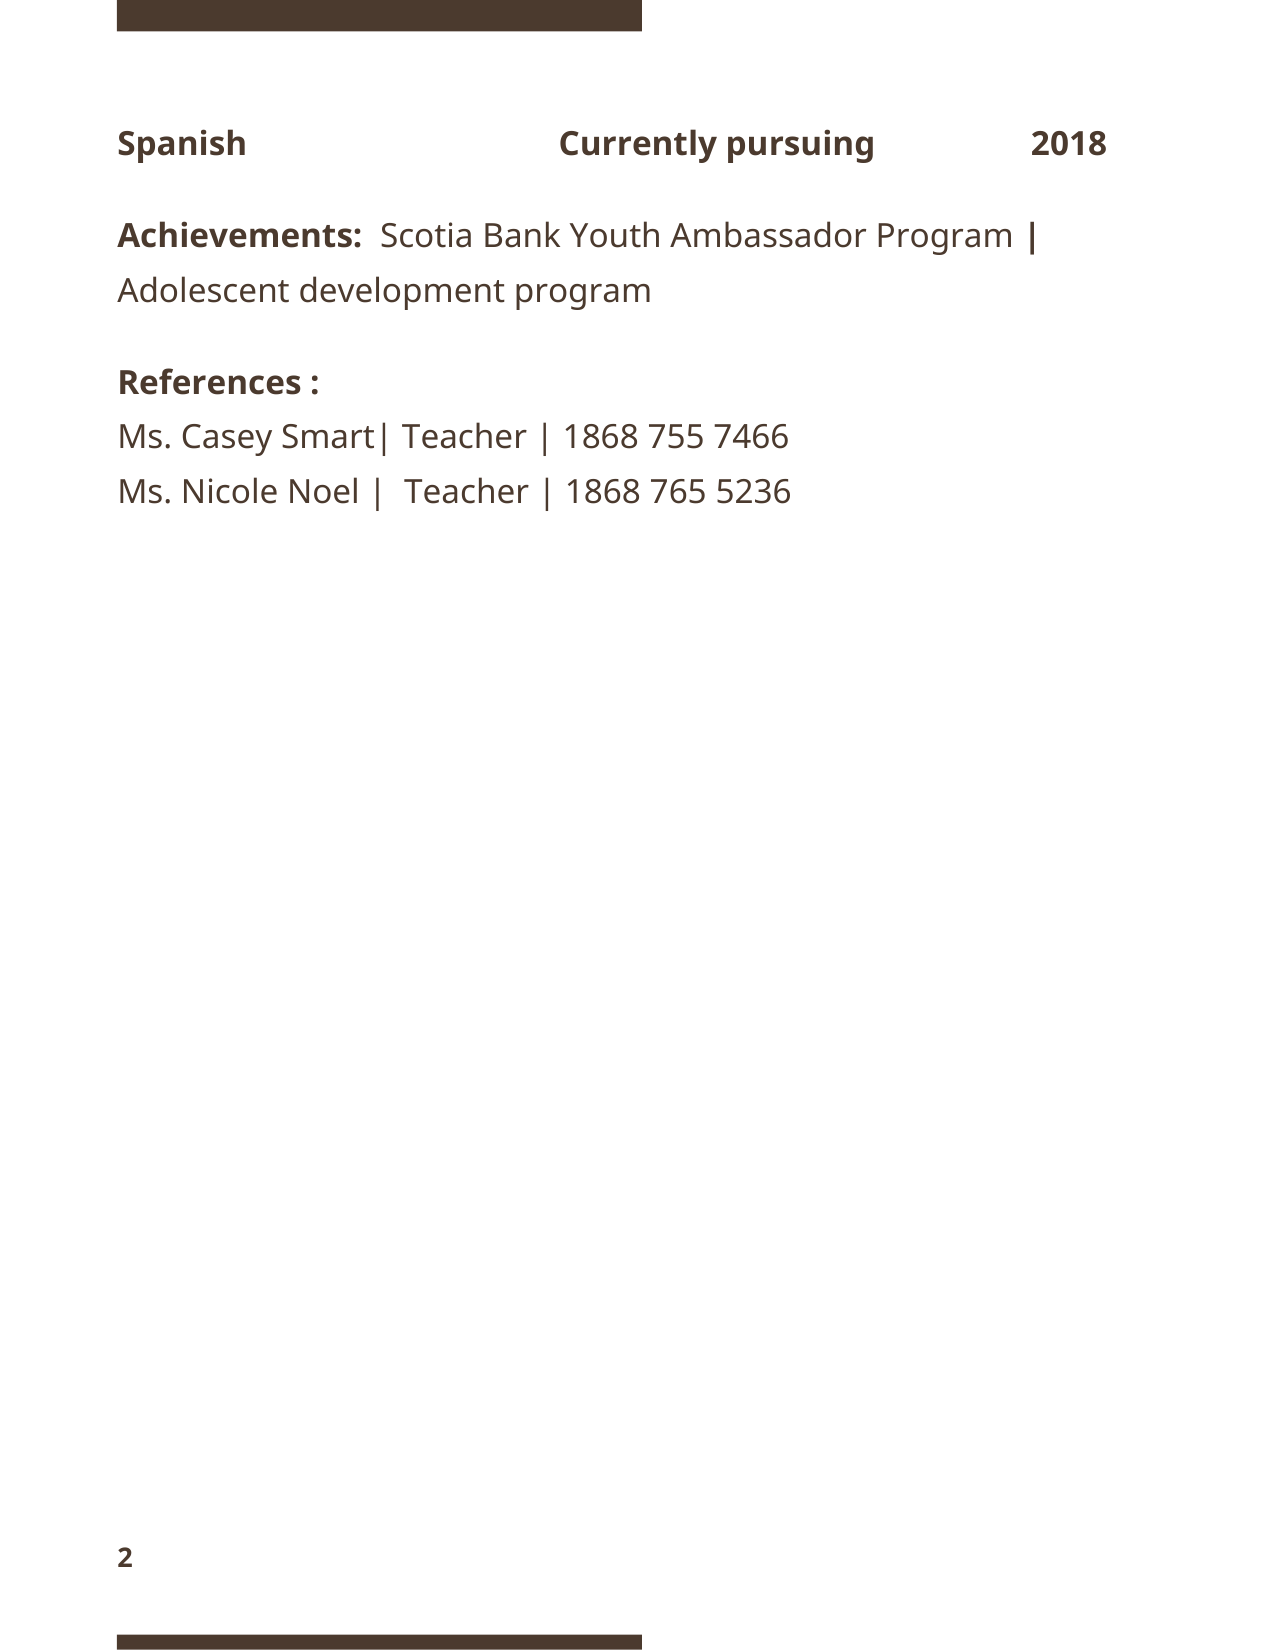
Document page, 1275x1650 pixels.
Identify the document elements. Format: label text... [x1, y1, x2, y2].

text Ms. Nicole Noel | Teacher | 1868 765 5236 [117, 467, 1158, 513]
text References : [117, 358, 1158, 404]
text Spanish Currently pursuing 2018 [117, 120, 1158, 165]
text Achievements: Scotia Bank Youth Ambassador Program | Adolescent development program [117, 212, 1158, 312]
text Ms. Casey Smart| Teacher | 1868 755 7466 [117, 413, 1158, 458]
